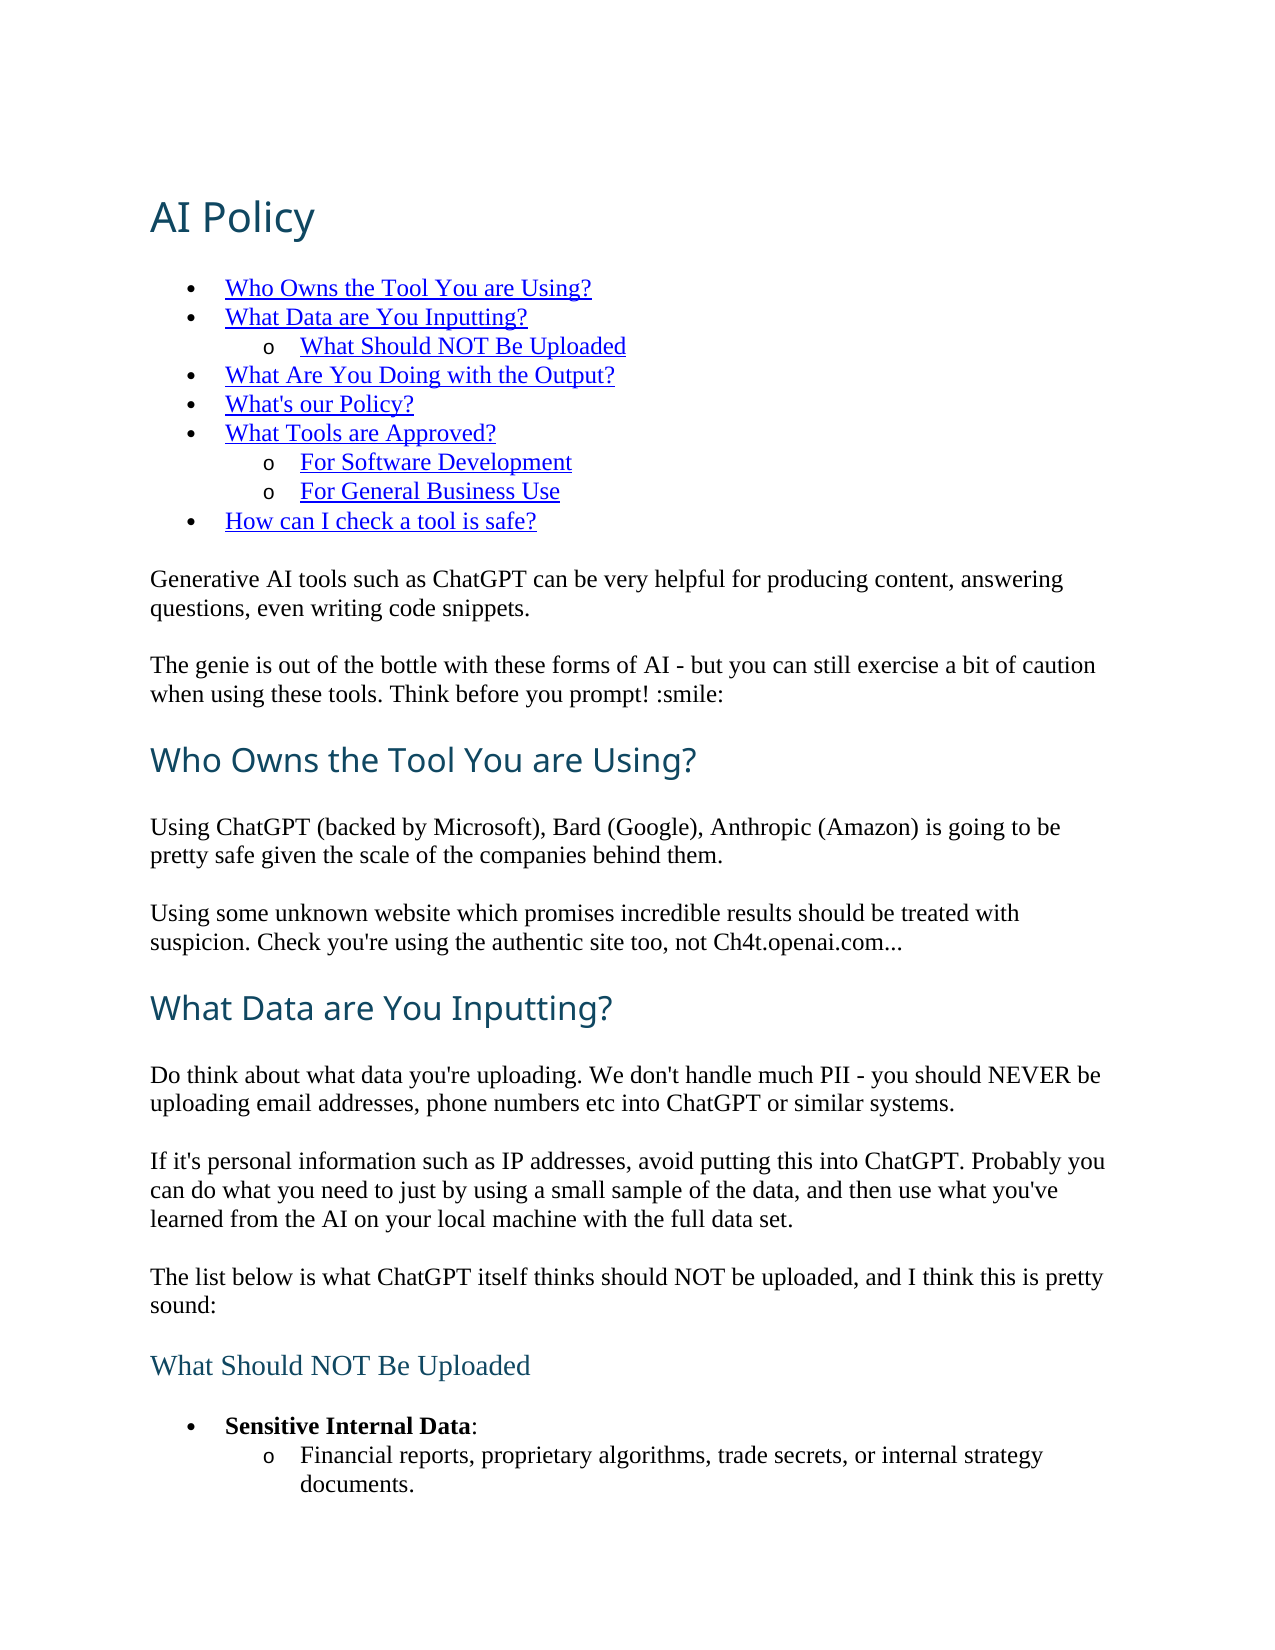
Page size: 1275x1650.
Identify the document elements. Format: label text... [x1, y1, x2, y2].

text The genie is out of the bottle with these forms of AI - but you can still exercise a bit of caution when using these tools. Think before you prompt! :smile: [150, 651, 1125, 708]
text Do think about what data you're uploading. We don't handle much PII - you should NEVER be uploading email addresses, phone numbers etc into ChatGPT or similar systems. [150, 1060, 1125, 1117]
list What Tools are Approved? [187, 418, 1125, 447]
text The list below is what ChatGPT itself thinks should NOT be uploaded, and I think this is pretty sound: [150, 1262, 1125, 1319]
list Who Owns the Tool You are Using? [187, 273, 1125, 302]
list What's our Policy? [187, 389, 1125, 418]
list Sensitive Internal Data: [187, 1411, 1125, 1440]
text If it's personal information such as IP addresses, avoid putting this into ChatGPT. Probably you can do what you need to just by using a small sample of the data, and then use what you've learned from the AI on your local machine with the full data set. [150, 1146, 1125, 1233]
subtitle What Should NOT Be Uploaded [150, 1348, 1125, 1382]
subtitle AI Policy [150, 187, 1125, 244]
list Financial reports, proprietary algorithms, trade secrets, or internal strategy documents. [262, 1440, 1125, 1498]
list For General Business Use [262, 476, 1125, 506]
subtitle What Data are You Inputting? [150, 985, 1125, 1031]
subtitle Who Owns the Tool You are Using? [150, 737, 1125, 783]
text Using some unknown website which promises incredible results should be treated with suspicion. Check you're using the authentic site too, not Ch4t.openai.com... [150, 898, 1125, 956]
list How can I check a tool is safe? [187, 506, 1125, 535]
list What Are You Doing with the Output? [187, 361, 1125, 389]
text Using ChatGPT (backed by Microsoft), Bard (Google), Anthropic (Amazon) is going to be pretty safe given the scale of the companies behind them. [150, 812, 1125, 869]
list For Software Development [262, 447, 1125, 476]
list What Data are You Inputting? [187, 302, 1125, 331]
list What Should NOT Be Uploaded [262, 331, 1125, 361]
text Generative AI tools such as ChatGPT can be very helpful for producing content, answering questions, even writing code snippets. [150, 564, 1125, 621]
